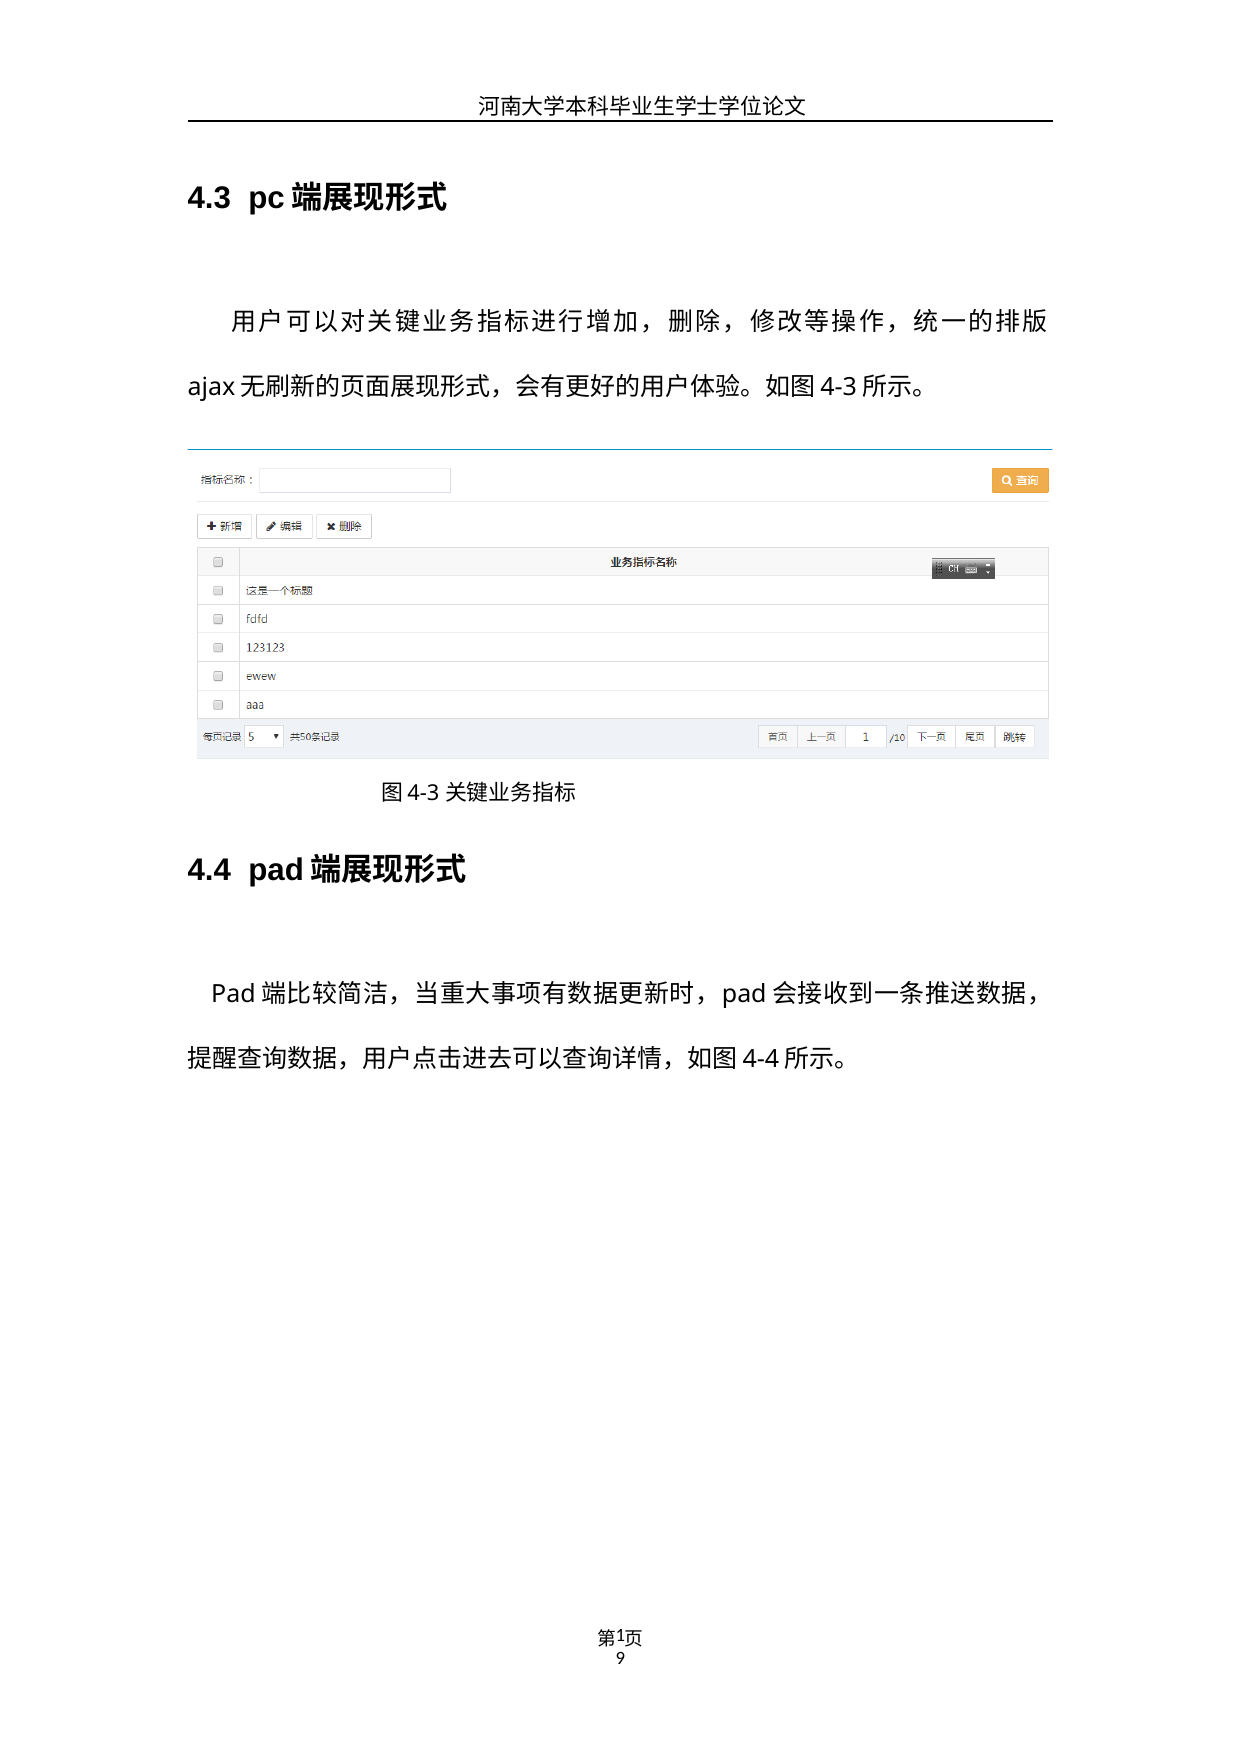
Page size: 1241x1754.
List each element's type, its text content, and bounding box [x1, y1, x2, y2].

text 图4-3 关键业务指标 [187, 774, 1053, 807]
text 用户可以对关键业务指标进行增加，删除，修改等操作，统一的排版，ajax无刷新的页面展现形式，会有更好的用户体验。如图4-3所示。 [187, 287, 1053, 417]
subtitle 4.4 pad端展现形式 [187, 834, 1053, 899]
text Pad端比较简洁，当重大事项有数据更新时，pad会接收到一条推送数据，提醒查询数据，用户点击进去可以查询详情，如图4-4所示。 [187, 959, 1053, 1089]
picture [187, 451, 1053, 759]
subtitle 4.3 pc端展现形式 [187, 162, 1053, 227]
